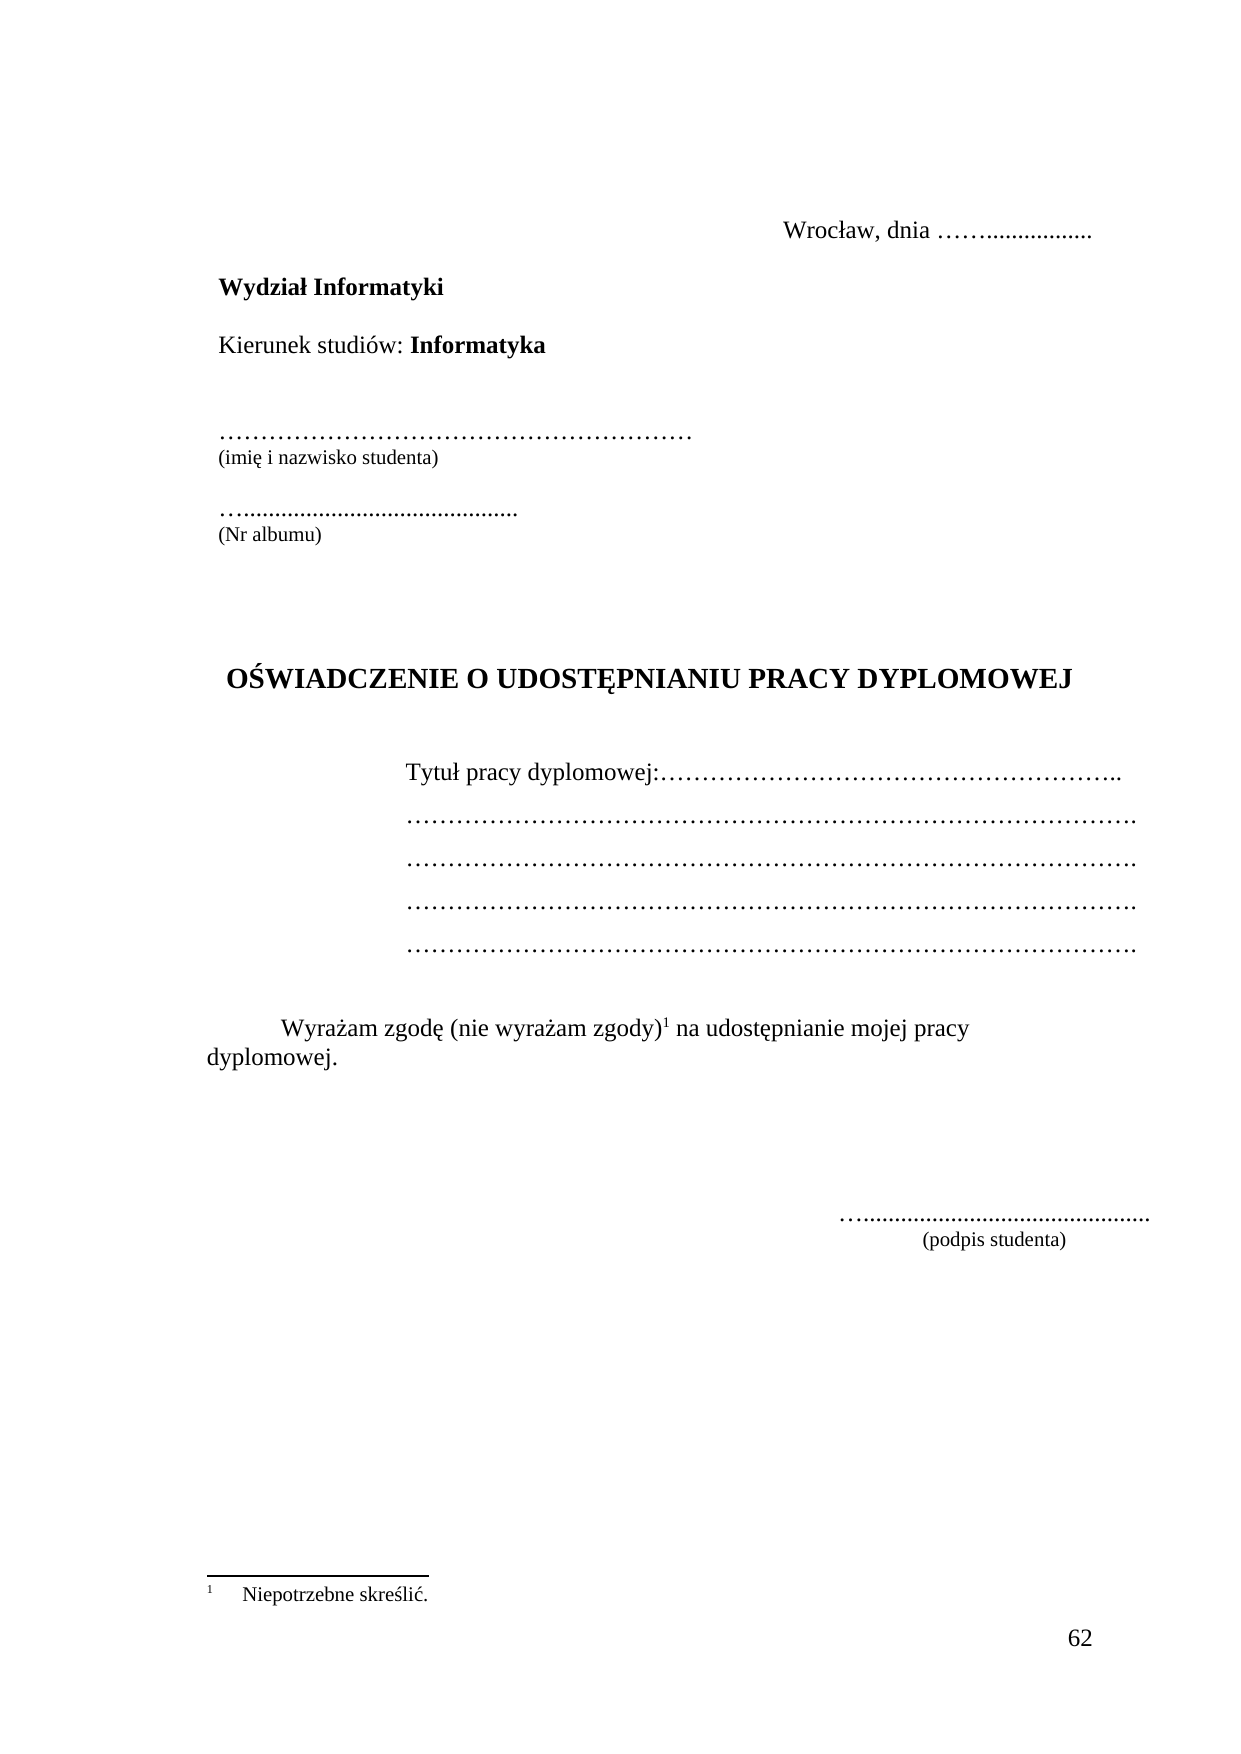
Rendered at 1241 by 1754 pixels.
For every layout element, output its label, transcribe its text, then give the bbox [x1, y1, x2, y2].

table_header Wydział Informatyki Kierunek studiów: Informatyka ………………………………………………… (imię i nazwisko studenta) …............................................ (Nr albumu) [207, 273, 797, 546]
text Wrocław, dnia ……................. [207, 215, 1092, 244]
text ….............................................. [207, 1198, 1092, 1227]
table_header Tytuł pracy dyplomowej:……………………………………………….. ……………………………………………………………………………. ……………………………………………………………………………. ……………………………………………………………………………. ……………………………………………………………………………. [394, 757, 1155, 972]
text Wyrażam zgodę (nie wyrażam zgody) na udostępnianie mojej pracy dyplomowej. [207, 1013, 1092, 1071]
text OŚWIADCZENIE O UDOSTĘPNIANIU PRACY DYPLOMOWEJ [207, 661, 1092, 694]
text (podpis studenta) [207, 1227, 1092, 1251]
